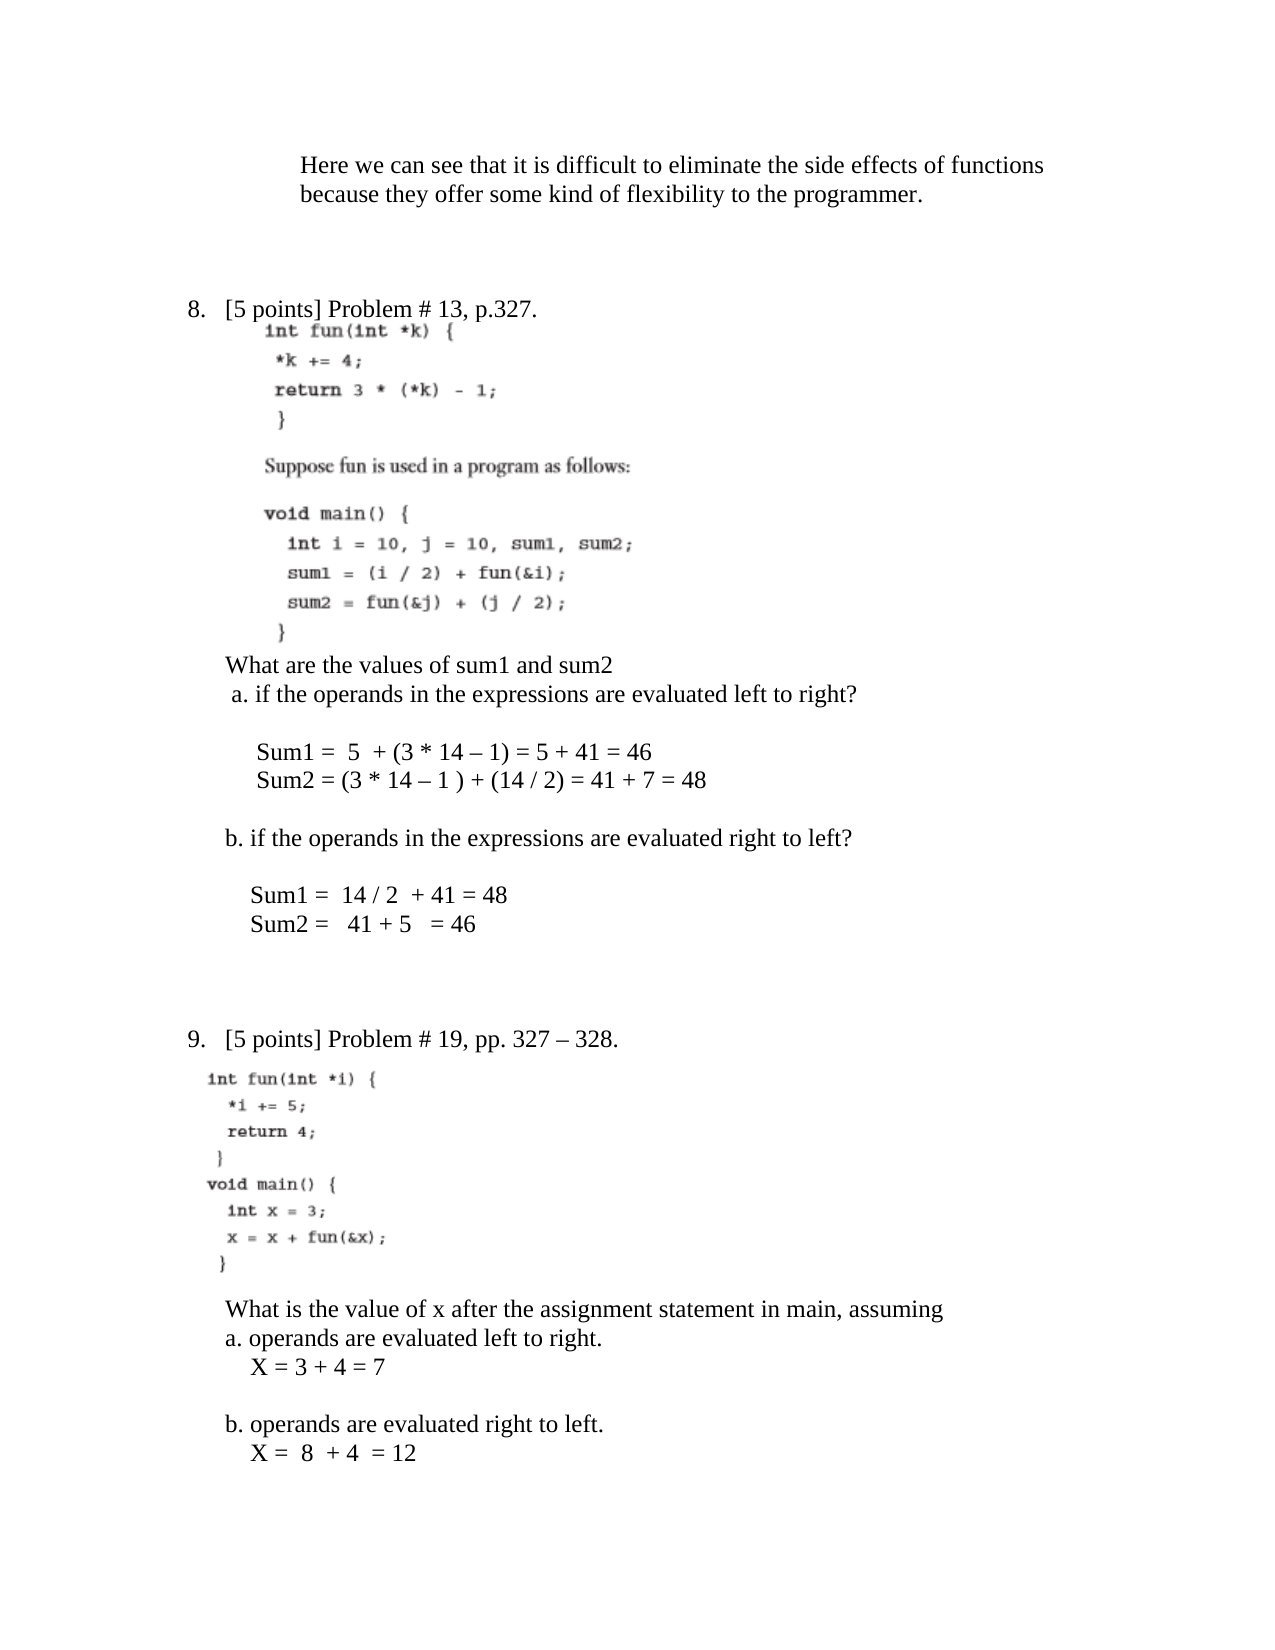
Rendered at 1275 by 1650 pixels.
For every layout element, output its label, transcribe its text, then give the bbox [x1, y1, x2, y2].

list Here we can see that it is difficult to eliminate the side effects of functions because they offer some kind of flexibility to the programmer. [300, 150, 1125, 207]
list X = 3 + 4 = 7 [225, 1352, 1125, 1381]
picture [225, 322, 707, 651]
list Sum2 = 41 + 5 = 46 [225, 909, 1125, 938]
list Sum2 = (3 * 14 – 1 ) + (14 / 2) = 41 + 7 = 48 [225, 766, 1125, 794]
list Sum1 = 5 + (3 * 14 – 1) = 5 + 41 = 46 [225, 737, 1125, 766]
list What are the values of sum1 and sum2 [225, 651, 1125, 679]
list a. operands are evaluated left to right. [225, 1323, 1125, 1352]
list Sum1 = 14 / 2 + 41 = 48 [225, 881, 1125, 909]
list b. if the operands in the expressions are evaluated right to left? [225, 823, 1125, 852]
list What is the value of x after the assignment statement in main, assuming [225, 1294, 1125, 1323]
list X = 8 + 4 = 12 [225, 1438, 1125, 1467]
list a. if the operands in the expressions are evaluated left to right? [225, 679, 1125, 708]
list [5 points] Problem # 13, p.327. [187, 294, 1125, 322]
list b. operands are evaluated right to left. [225, 1409, 1125, 1438]
picture [187, 1053, 546, 1295]
list [5 points] Problem # 19, pp. 327 – 328. [187, 1024, 1125, 1053]
